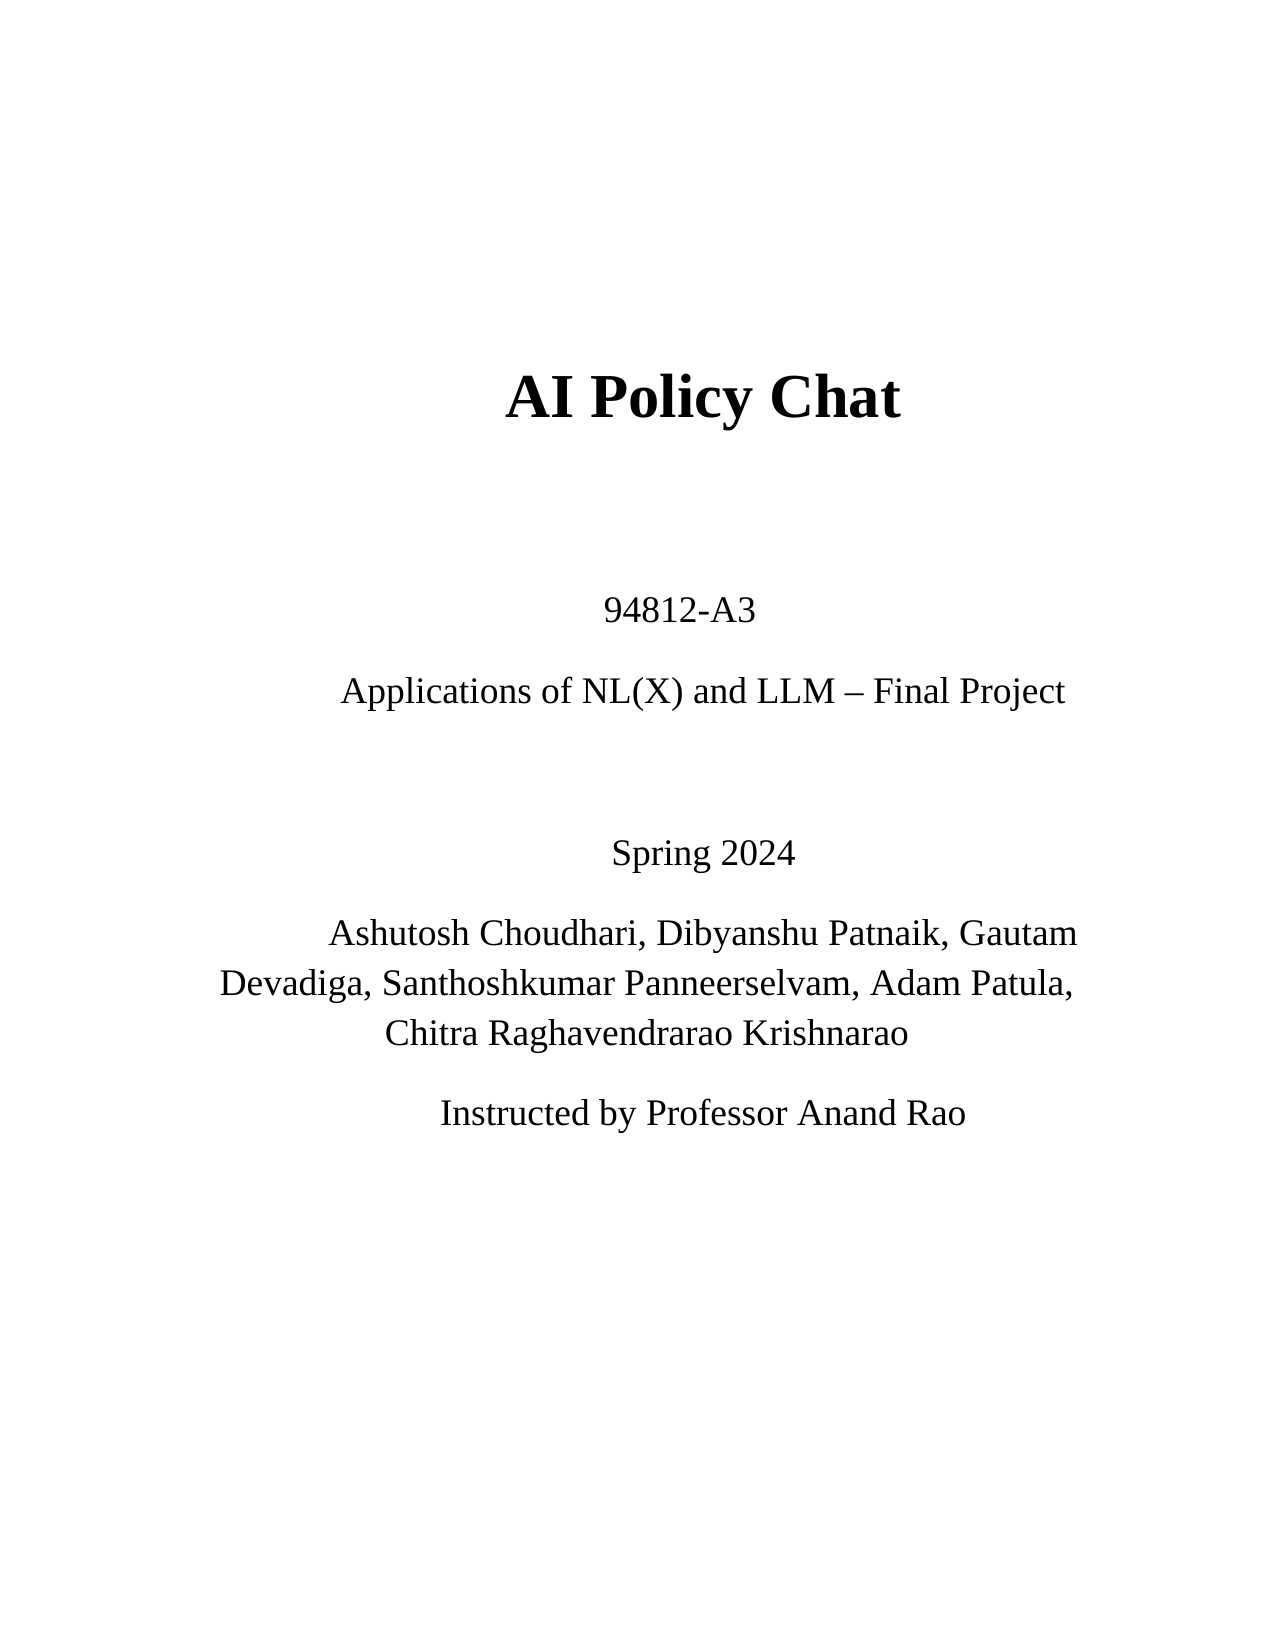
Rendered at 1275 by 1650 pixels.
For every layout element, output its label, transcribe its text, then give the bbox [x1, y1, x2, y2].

text Applications of NL(X) and LLM – Final Project [169, 668, 1125, 711]
text Ashutosh Choudhari, Dibyanshu Patnaik, Gautam Devadiga, Santhoshkumar Panneerselvam, Adam Patula, Chitra Raghavendrarao Krishnarao [169, 911, 1125, 1053]
text AI Policy Chat [169, 359, 1125, 431]
text Instructed by Professor Anand Rao [169, 1091, 1125, 1134]
text 94812-A3 [122, 587, 1125, 631]
text Spring 2024 [169, 830, 1125, 873]
